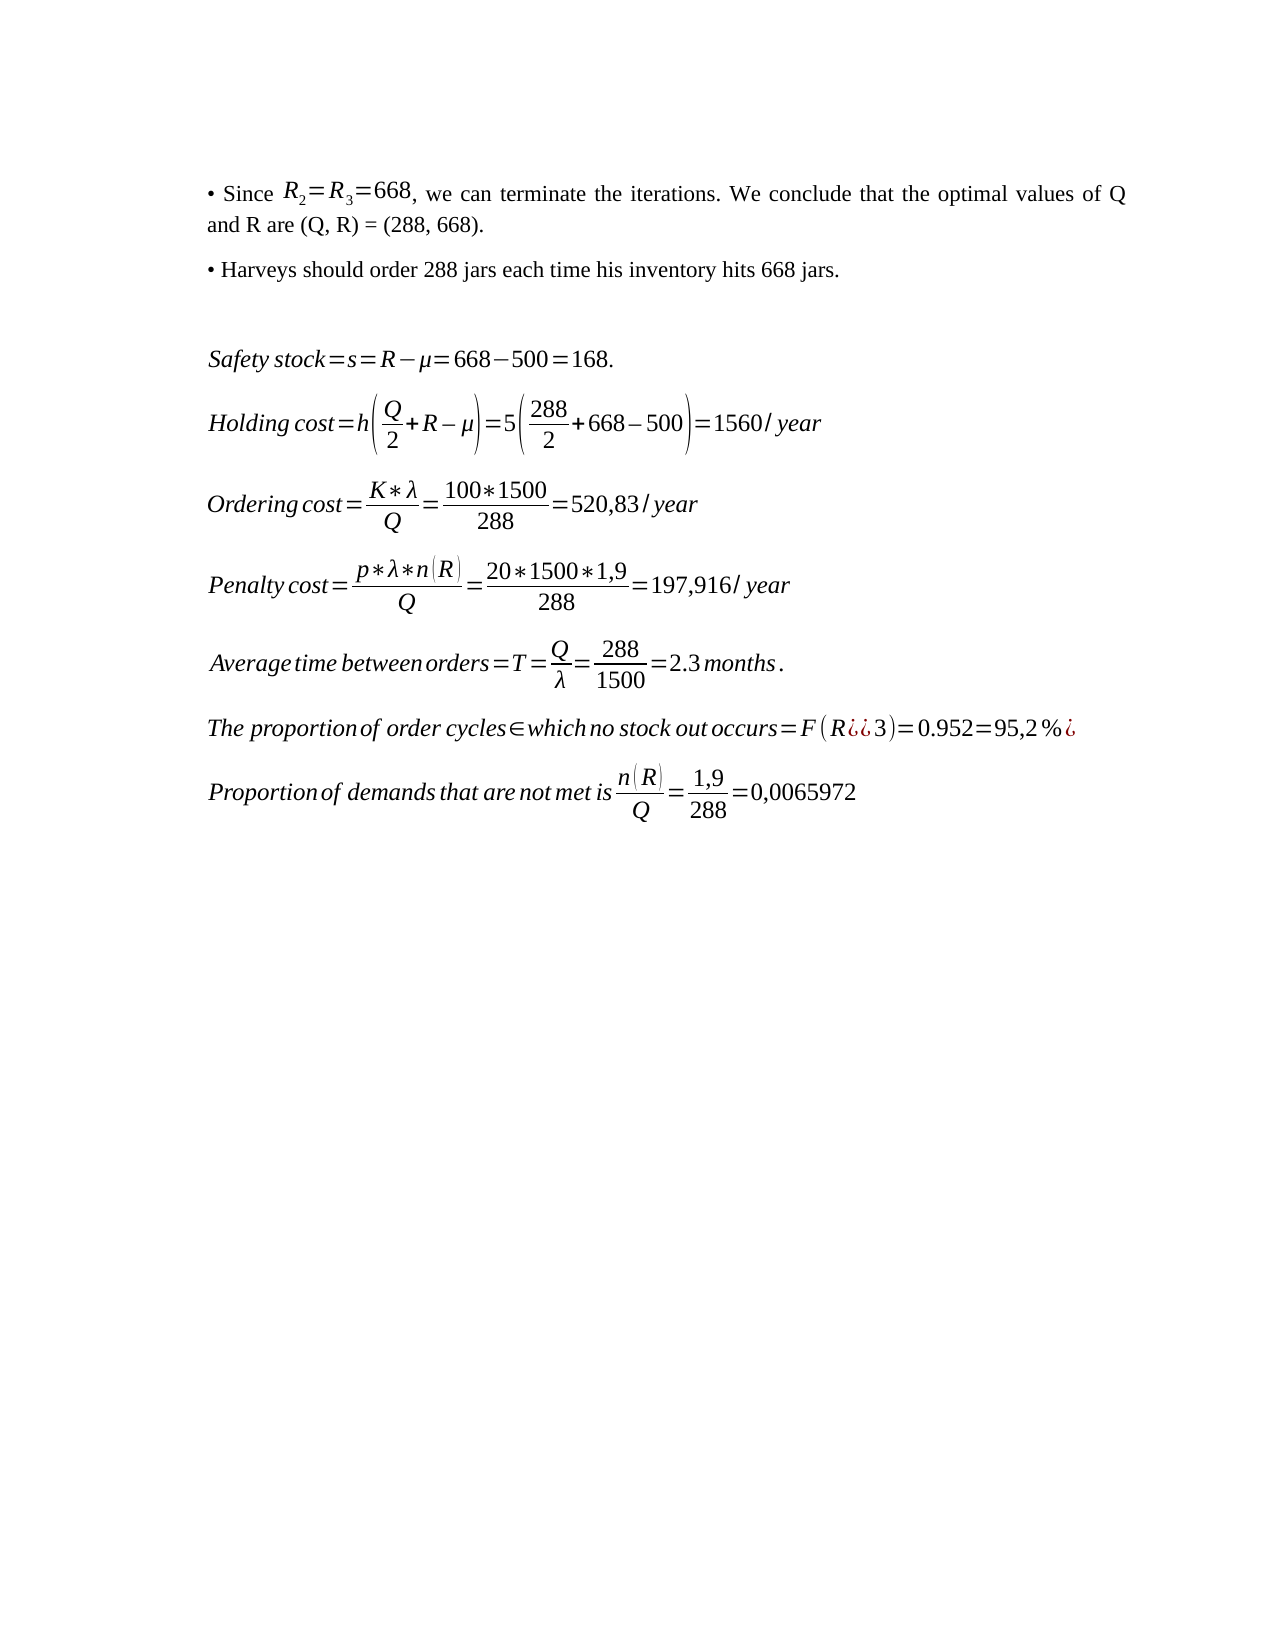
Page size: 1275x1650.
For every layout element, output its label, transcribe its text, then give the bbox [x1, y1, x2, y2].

text • Since , we can terminate the iterations. We conclude that the optimal values of Q and R are (Q, R) = (288, 668). [207, 177, 1127, 237]
text . [207, 346, 1127, 374]
text • Harveys should order 288 jars each time his inventory hits 668 jars. [207, 256, 1127, 282]
